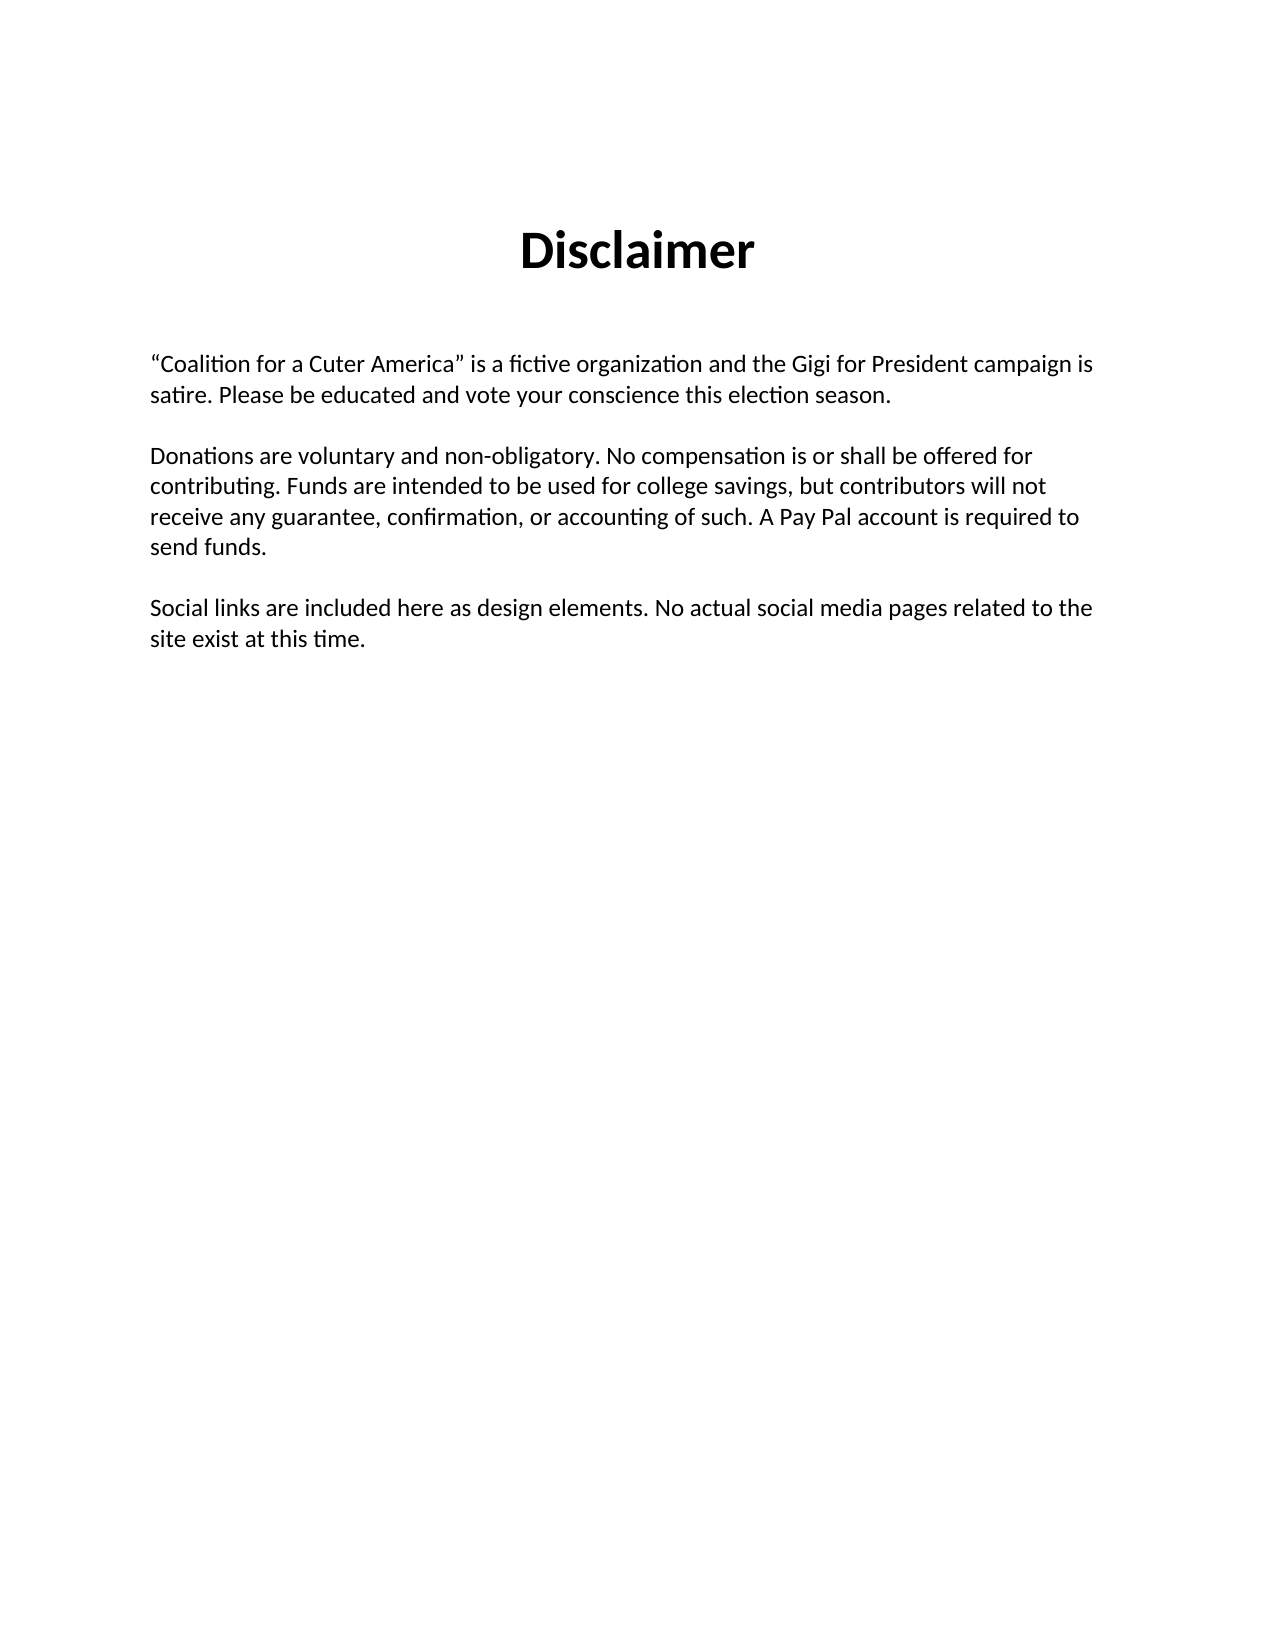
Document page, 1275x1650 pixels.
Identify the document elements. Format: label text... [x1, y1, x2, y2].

text Disclaimer [150, 216, 1125, 282]
text Donations are voluntary and non-obligatory. No compensation is or shall be offered for contributing. Funds are intended to be used for college savings, but contributors will not receive any guarantee, confirmation, or accounting of such. A Pay Pal account is required to send funds. [150, 440, 1125, 562]
text Social links are included here as design elements. No actual social media pages related to the site exist at this time. [150, 593, 1125, 654]
text “Coalition for a Cuter America” is a fictive organization and the Gigi for President campaign is satire. Please be educated and vote your conscience this election season. [150, 348, 1125, 409]
